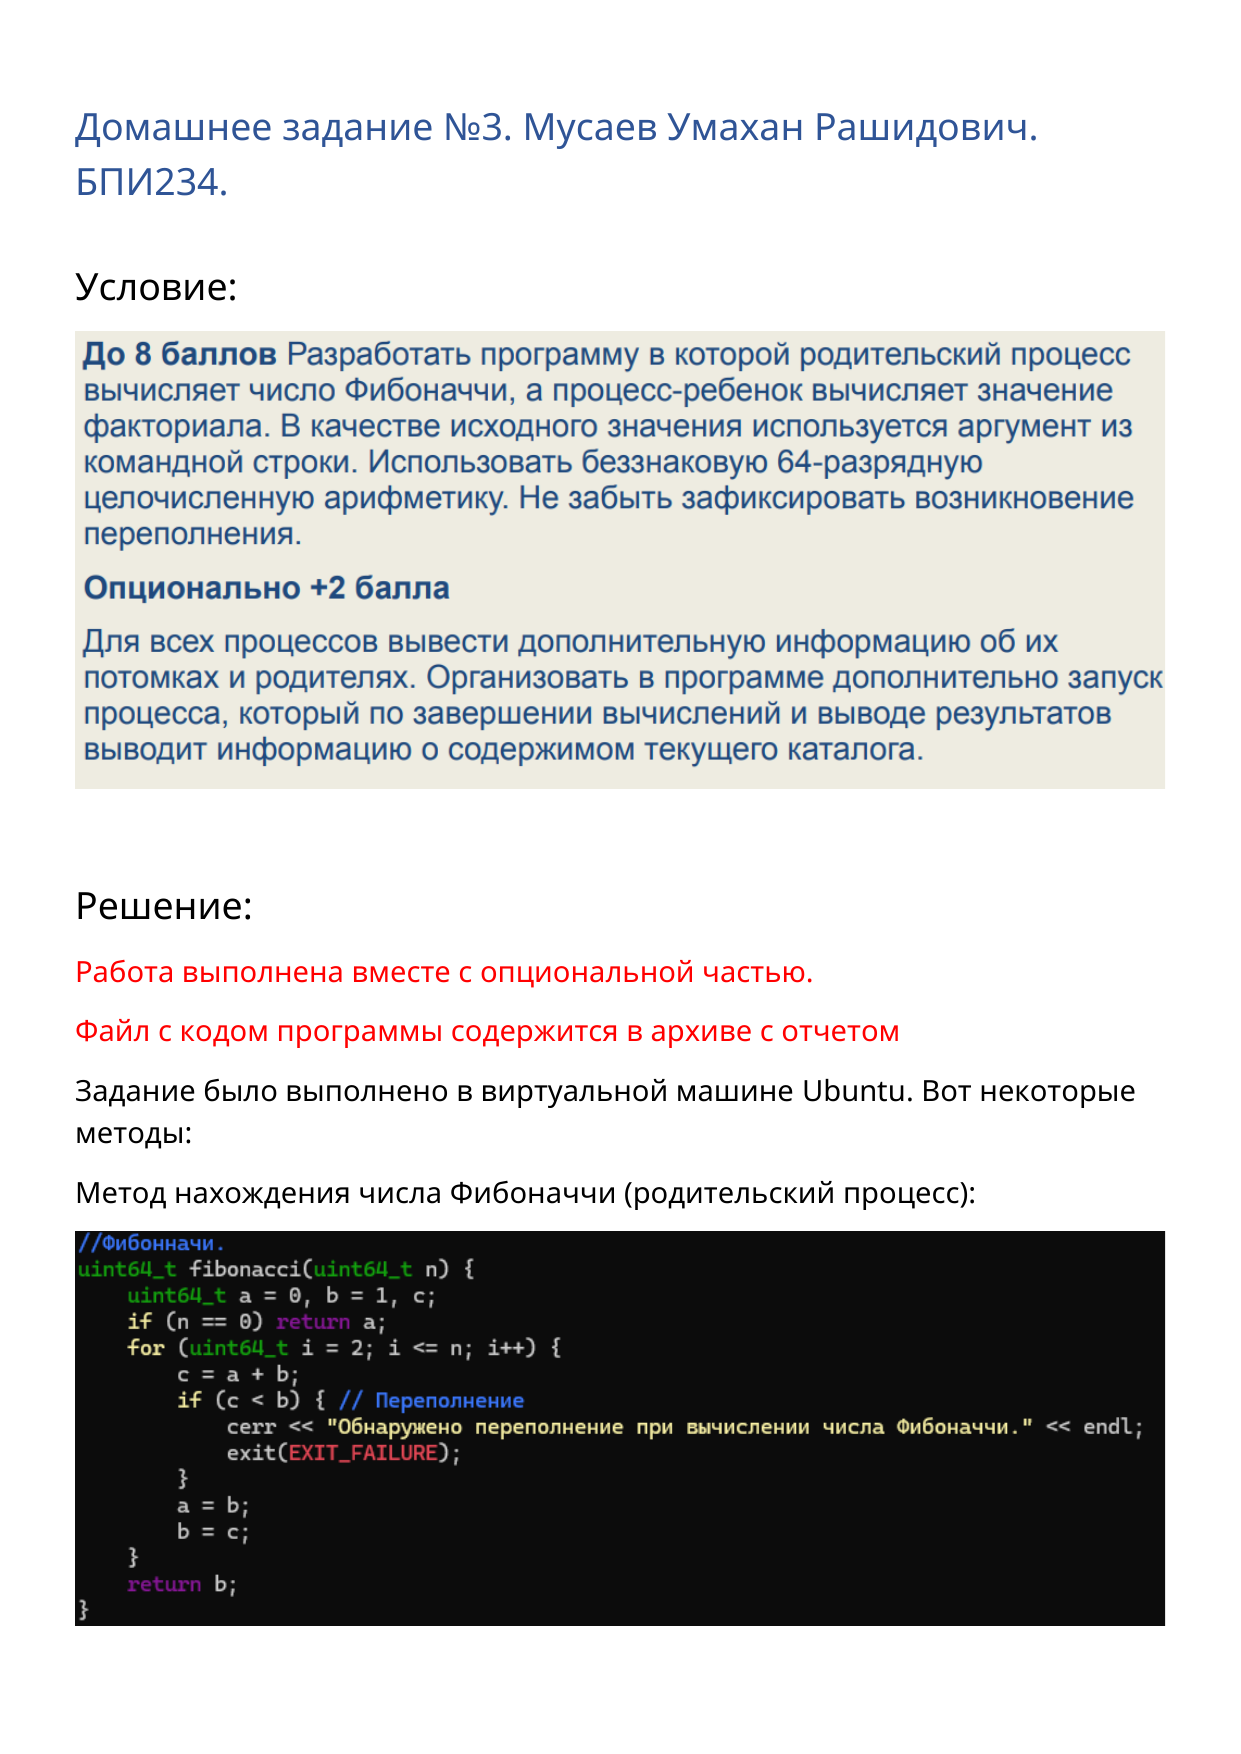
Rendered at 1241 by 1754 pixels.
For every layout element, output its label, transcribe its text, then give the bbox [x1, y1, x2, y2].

text Метод нахождения числа Фибоначчи (родительский процесс): [75, 1172, 1165, 1212]
picture [75, 331, 1166, 789]
text Работа выполнена вместе с опциональной частью. [75, 951, 1165, 991]
text Условие: [75, 260, 1165, 311]
text Файл с кодом программы содержится в архиве с отчетом [75, 1011, 1165, 1050]
picture [75, 1231, 1166, 1626]
text Задание было выполнено в виртуальной машине Ubuntu. Вот некоторые методы: [75, 1070, 1165, 1152]
subtitle Домашнее задание №3. Мусаев Умахан Рашидович. БПИ234. [75, 100, 1165, 206]
text Решение: [75, 879, 1165, 930]
